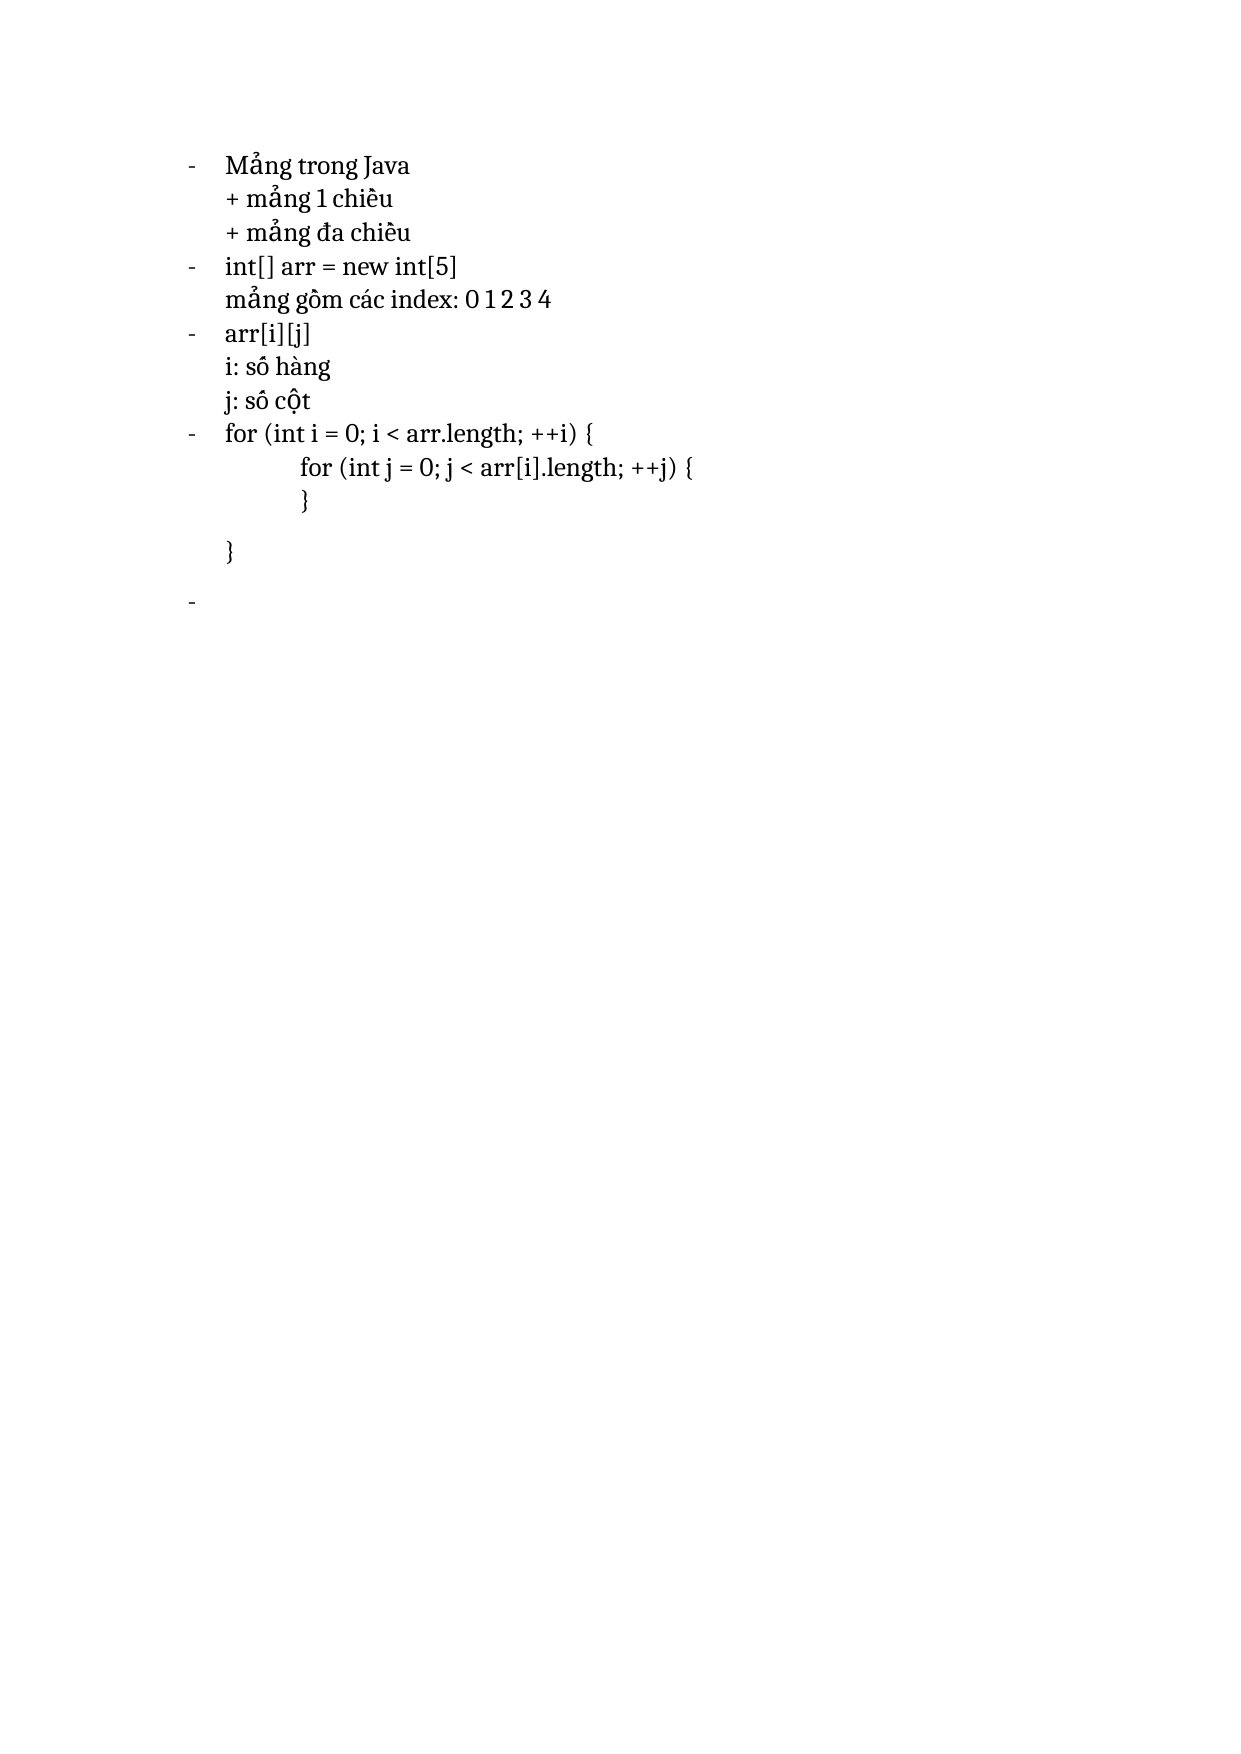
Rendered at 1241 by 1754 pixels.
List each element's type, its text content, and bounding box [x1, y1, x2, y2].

list + mảng đa chiều [225, 217, 1090, 248]
list int[] arr = new int[5] [187, 251, 1090, 282]
list for (int i = 0; i < arr.length; ++i) { [187, 418, 1090, 449]
list } [300, 485, 1090, 517]
list for (int j = 0; j < arr[i].length; ++j) { [300, 452, 1090, 483]
list j: số cột [225, 385, 1090, 416]
list i: số hàng [225, 351, 1090, 382]
text } [150, 536, 1090, 567]
list Mảng trong Java [187, 150, 1090, 181]
list arr[i][j] [187, 318, 1090, 349]
list + mảng 1 chiều [225, 183, 1090, 215]
list mảng gồm các index: 0 1 2 3 4 [225, 284, 1090, 315]
